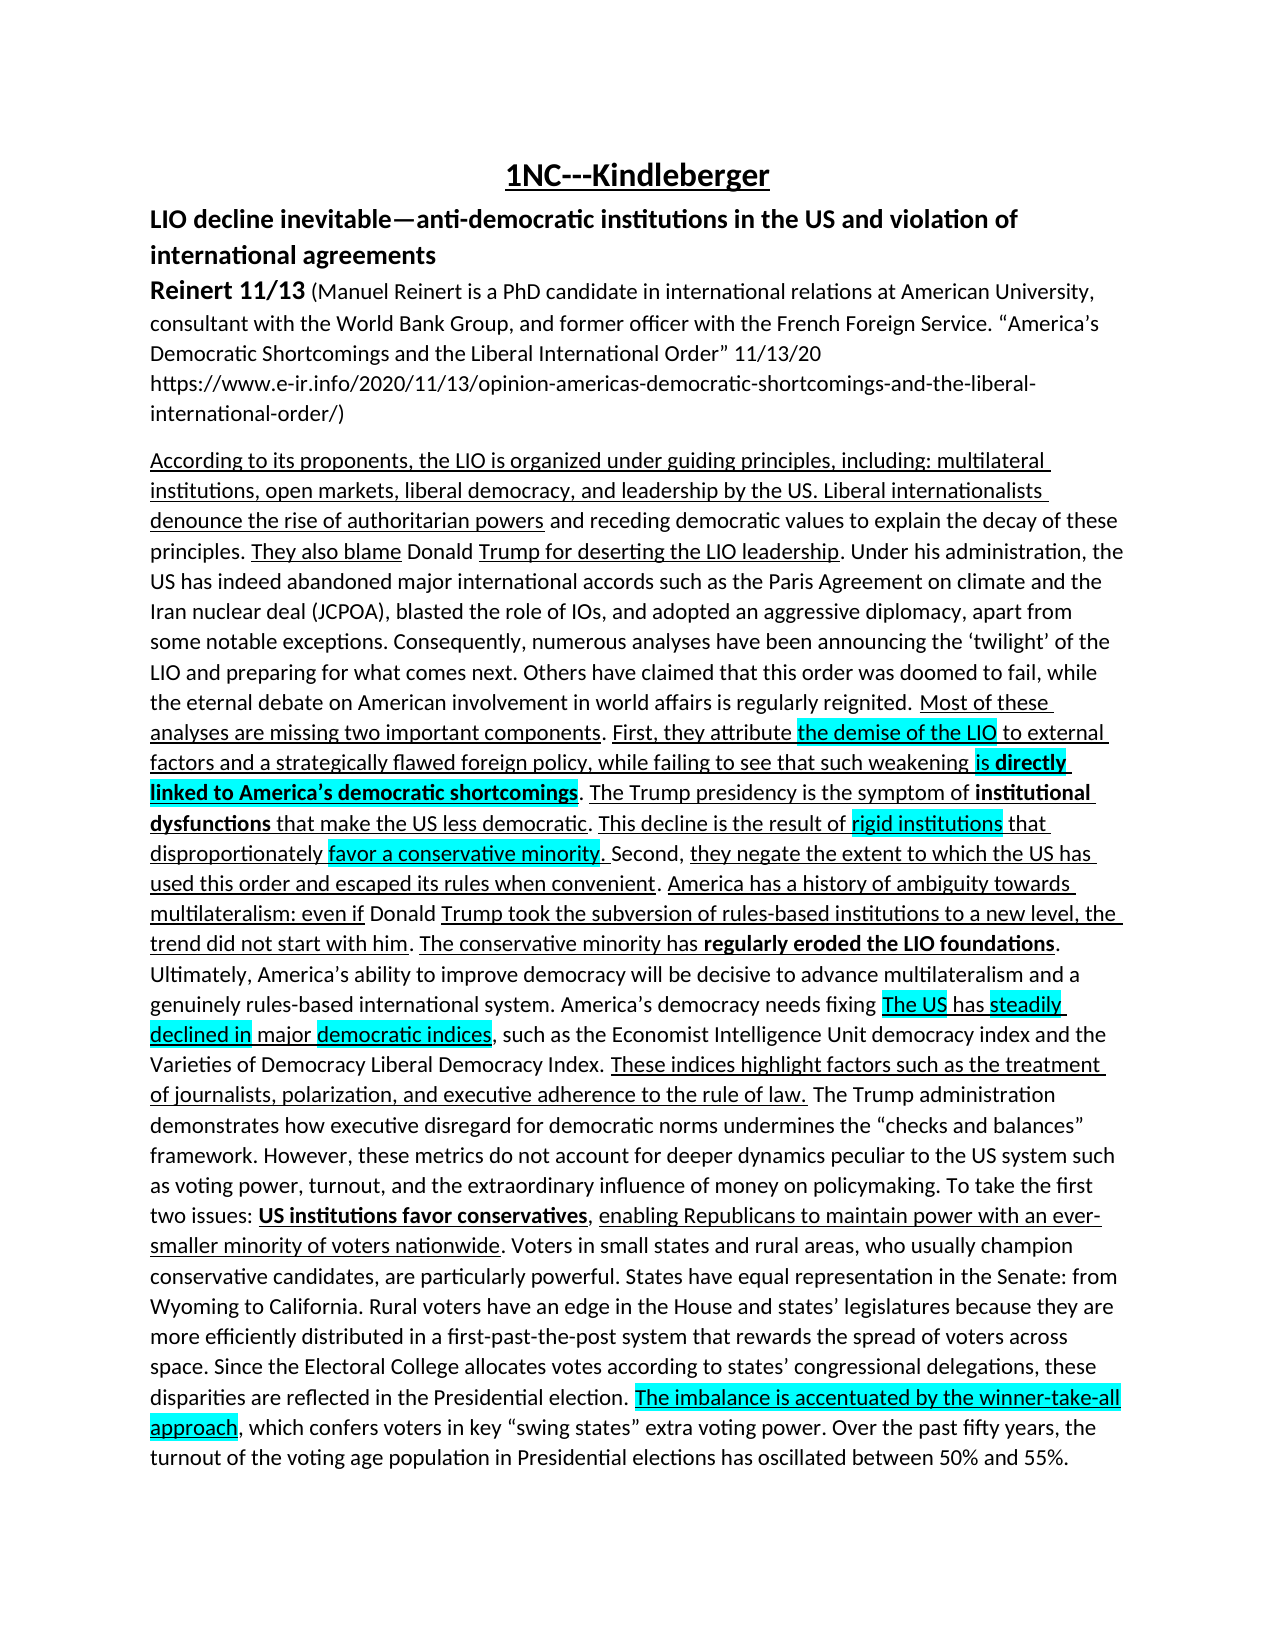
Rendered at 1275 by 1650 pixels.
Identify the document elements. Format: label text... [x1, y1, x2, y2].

subtitle 1NC---Kindleberger [150, 154, 1125, 195]
text Reinert 11/13 (Manuel Reinert is a PhD candidate in international relations at American University, consultant with the World Bank Group, and former officer with the French Foreign Service. “America’s Democratic Shortcomings and the Liberal International Order” 11/13/20 https://www.e-ir.info/2020/11/13/opinion-americas-democratic-shortcomings-and-the-liberal-international-order/) [150, 273, 1125, 427]
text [150, 446, 1125, 1471]
subtitle LIO decline inevitable—anti-democratic institutions in the US and violation of international agreements [150, 202, 1125, 271]
